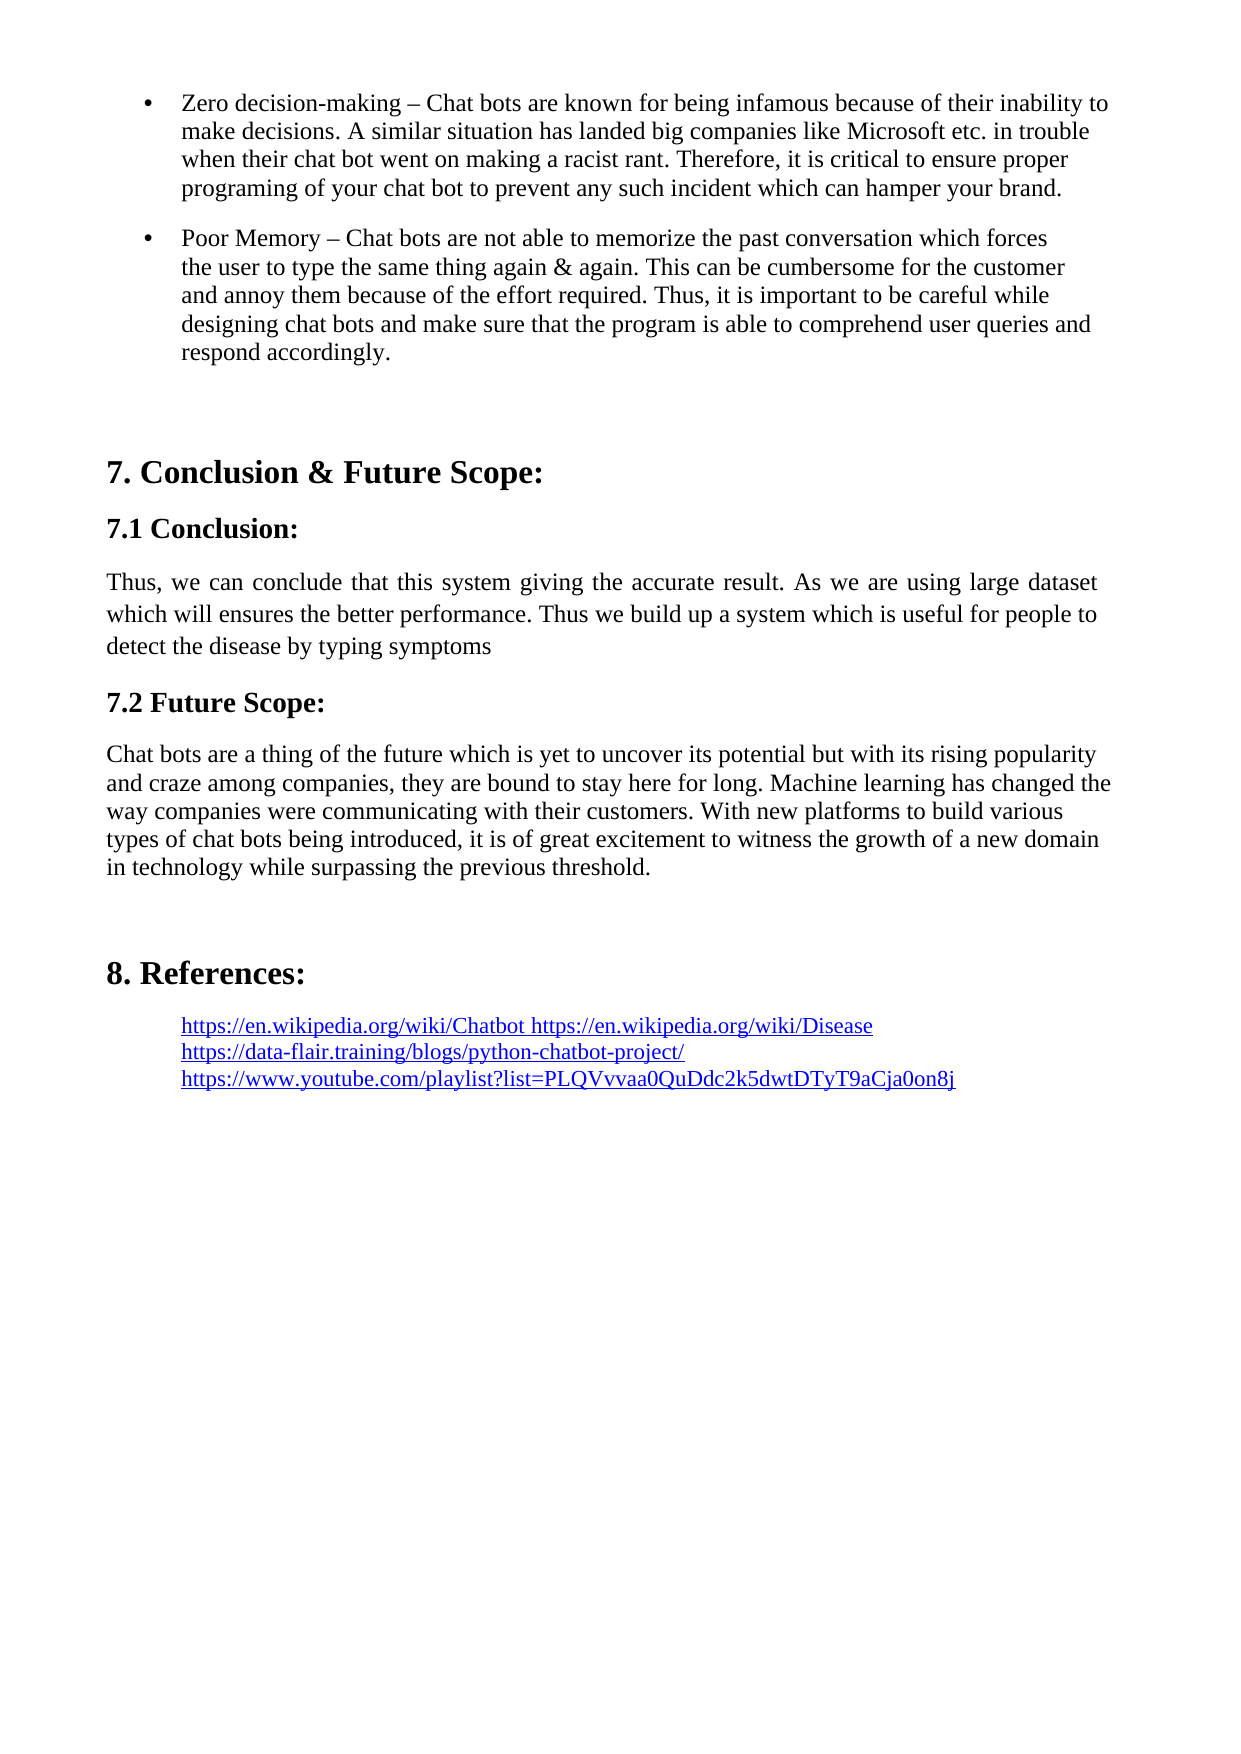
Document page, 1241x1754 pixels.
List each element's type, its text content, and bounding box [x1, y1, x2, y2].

text 7.2 Future Scope: [106, 685, 1134, 718]
text the user to type the same thing again & again. This can be cumbersome for the customer [181, 252, 1134, 280]
list https://data-flair.training/blogs/python-chatbot-project/ [144, 1038, 1134, 1064]
text 7.1 Conclusion: [106, 511, 1134, 545]
text and annoy them because of the effort required. Thus, it is important to be careful while designing chat bots and make sure that the program is able to comprehend user queries and respond accordingly. [181, 281, 1111, 366]
list https://en.wikipedia.org/wiki/Chatbot https://en.wikipedia.org/wiki/Disease [144, 1012, 1134, 1038]
list Zero decision-making – Chat bots are known for being infamous because of their inability to make decisions. A similar situation has landed big companies like Microsoft etc. in trouble when their chat bot went on making a racist rant. Therefore, it is critical to ensure proper programing of your chat bot to prevent any such incident which can hamper your brand. [144, 88, 1121, 201]
list Conclusion & Future Scope: [106, 452, 1134, 491]
list References: [106, 953, 1134, 991]
text Thus, we can conclude that this system giving the accurate result. As we are using large dataset which will ensures the better performance. Thus we build up a system which is useful for people to detect the disease by typing symptoms [106, 567, 1098, 660]
list Poor Memory – Chat bots are not able to memorize the past conversation which forces [144, 222, 1134, 251]
list https://www.youtube.com/playlist?list=PLQVvvaa0QuDdc2k5dwtDTyT9aCja0on8j [144, 1065, 1134, 1091]
text Chat bots are a thing of the future which is yet to uncover its potential but with its rising popularity and craze among companies, they are bound to stay here for long. Machine learning has changed the way companies were communicating with their customers. With new platforms to build various types of chat bots being introduced, it is of great excitement to witness the growth of a new domain in technology while surpassing the previous threshold. [106, 740, 1119, 881]
